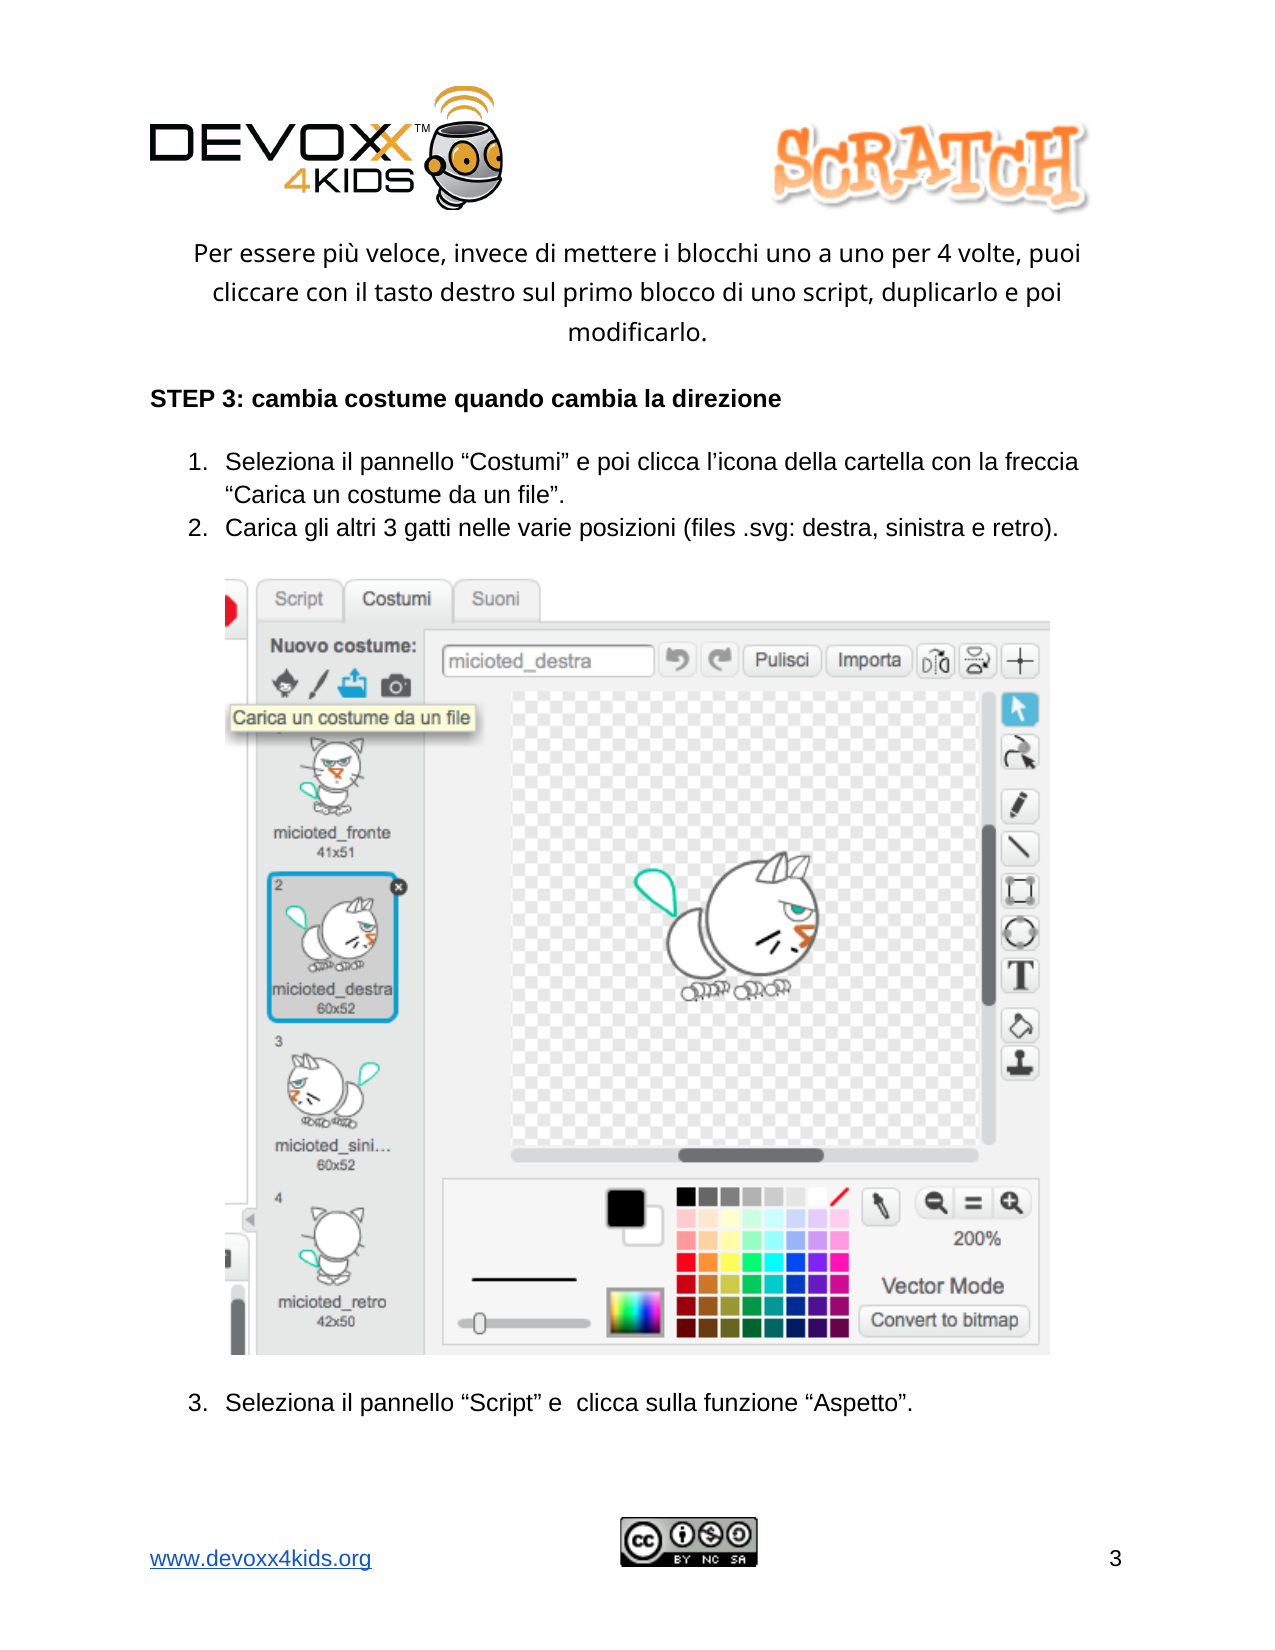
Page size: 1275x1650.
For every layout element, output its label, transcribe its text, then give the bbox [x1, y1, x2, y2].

text STEP 3: cambia costume quando cambia la direzione [150, 384, 1125, 412]
picture [767, 118, 1096, 150]
picture [620, 1517, 758, 1567]
list Seleziona il pannello “Script” e clicca sulla funzione “Aspetto”. [188, 1388, 1125, 1417]
picture [150, 86, 503, 150]
picture [225, 576, 1050, 1355]
text Per essere più veloce, invece di mettere i blocchi uno a uno per 4 volte, puoi cliccare con il tasto destro sul primo blocco di uno script, duplicarlo e poi modificarlo. [150, 150, 1125, 348]
list Carica gli altri 3 gatti nelle varie posizioni (files .svg: destra, sinistra e retro). [188, 513, 1125, 542]
list Seleziona il pannello “Costumi” e poi clicca l’icona della cartella con la freccia “Carica un costume da un file”. [188, 447, 1125, 509]
